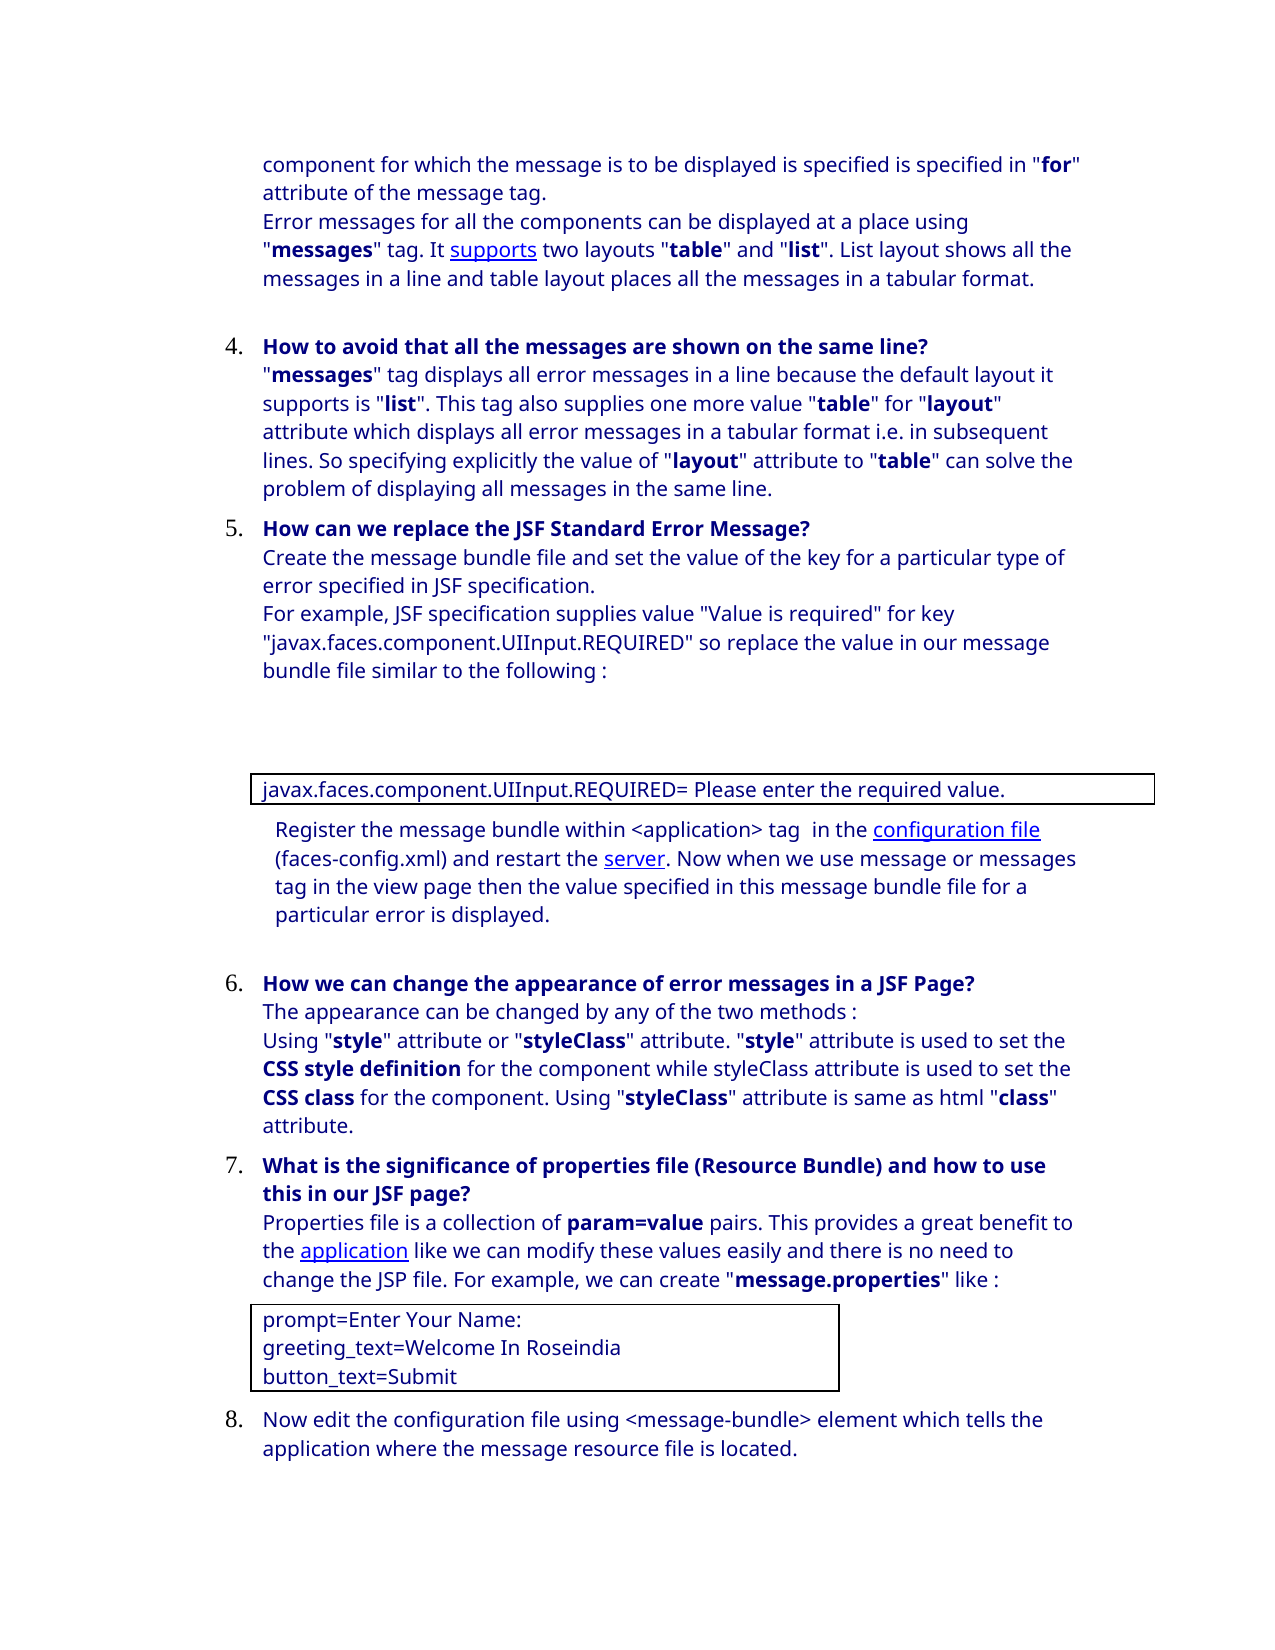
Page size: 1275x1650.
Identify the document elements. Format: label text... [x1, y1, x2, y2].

list How can we replace the JSF Standard Error Message? Create the message bundle file and set the value of the key for a particular type of error specified in JSF specification. For example, JSF specification supplies value "Value is required" for key "javax.faces.component.UIInput.REQUIRED" so replace the value in our message bundle file similar to the following : [225, 513, 1087, 685]
table_header prompt=Enter Your Name: greeting_text=Welcome In Roseindia button_text=Submit [252, 1305, 838, 1390]
list Now edit the configuration file using <message-bundle> element which tells the application where the message resource file is located. [225, 1404, 1075, 1462]
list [225, 150, 1087, 321]
table_header javax.faces.component.UIInput.REQUIRED= Please enter the required value. [252, 775, 1154, 803]
list How to avoid that all the messages are shown on the same line? "messages" tag displays all error messages in a line because the default layout it supports is "list". This tag also supplies one more value "table" for "layout" attribute which displays all error messages in a tabular format i.e. in subsequent lines. So specifying explicitly the value of "layout" attribute to "table" can solve the problem of displaying all messages in the same line. [225, 331, 1087, 503]
list What is the significance of properties file (Resource Bundle) and how to use this in our JSF page? Properties file is a collection of param=value pairs. This provides a great benefit to the application like we can modify these values easily and there is no need to change the JSP file. For example, we can create "message.properties" like : [225, 1150, 1087, 1293]
text Register the message bundle within <application> tag in the configuration file (faces-config.xml) and restart the server. Now when we use message or messages tag in the view page then the value specified in this message bundle file for a particular error is displayed. [275, 815, 1087, 957]
list How we can change the appearance of error messages in a JSF Page? The appearance can be changed by any of the two methods : Using "style" attribute or "styleClass" attribute. "style" attribute is used to set the CSS style definition for the component while styleClass attribute is used to set the CSS class for the component. Using "styleClass" attribute is same as html "class" attribute. [225, 968, 1087, 1139]
